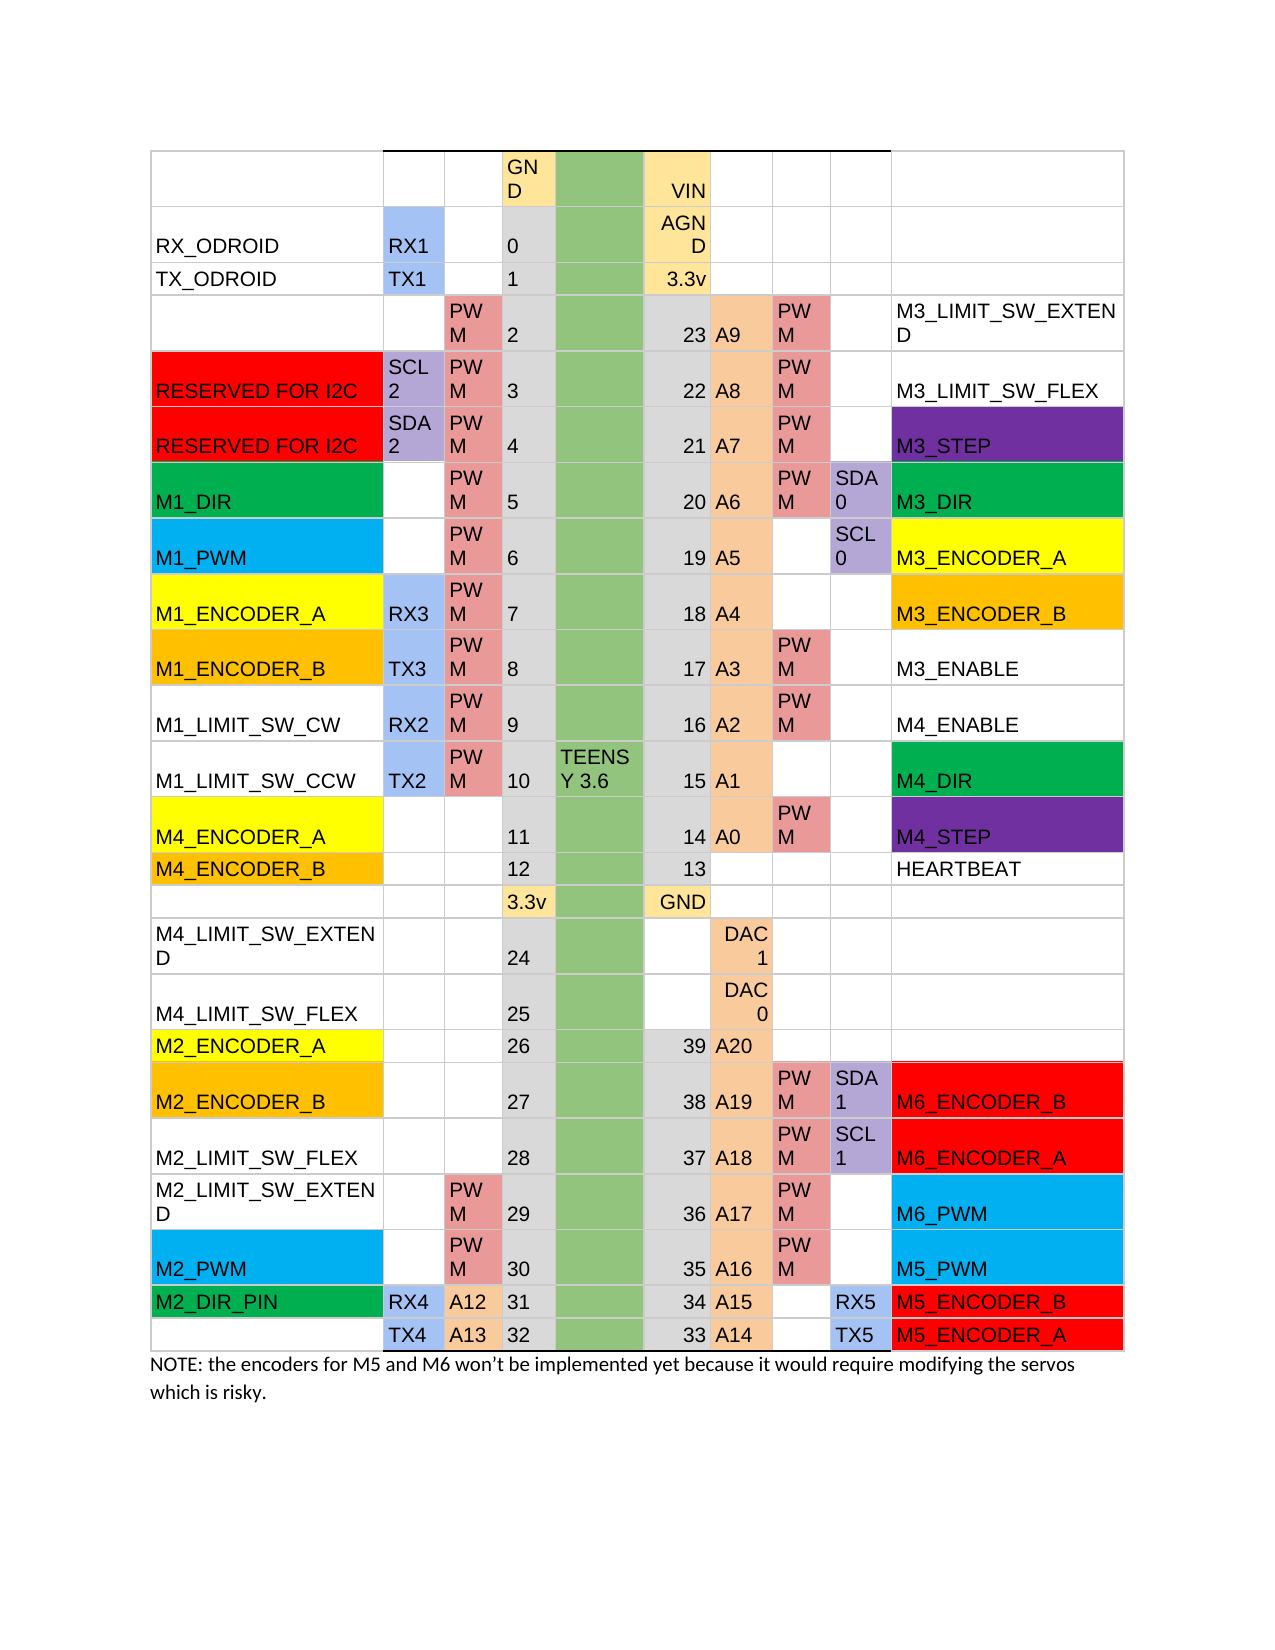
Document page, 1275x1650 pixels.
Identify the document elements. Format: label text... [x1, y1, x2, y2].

table_cell [831, 352, 891, 406]
table_header [773, 152, 830, 206]
table_cell [556, 519, 643, 573]
table_header [152, 152, 383, 206]
table_cell [892, 263, 1123, 294]
table_cell [152, 1319, 383, 1350]
table_cell M3_ENABLE [892, 630, 1123, 684]
table_cell 26 [503, 1030, 555, 1061]
table_cell 10 [503, 742, 555, 796]
table_cell RX3 [384, 575, 444, 629]
table_cell [892, 1030, 1123, 1061]
table_cell [831, 742, 891, 796]
table_cell [773, 519, 830, 573]
table_cell M2_ENCODER_B [152, 1063, 383, 1117]
table_cell [384, 296, 444, 350]
table_cell [773, 853, 830, 884]
table_cell SCL2 [384, 352, 444, 406]
table_cell [384, 463, 444, 517]
table_cell M2_DIR_PIN [152, 1286, 383, 1317]
table_cell PWM [445, 1175, 502, 1229]
table_cell [831, 975, 891, 1029]
table_cell [773, 886, 830, 917]
table_cell [645, 975, 710, 1029]
table_cell A7 [711, 407, 772, 461]
table_cell A1 [711, 742, 772, 796]
table_cell A8 [711, 352, 772, 406]
table_cell [556, 1119, 643, 1173]
table_cell M3_ENCODER_A [892, 519, 1123, 573]
table_cell M5_ENCODER_A [892, 1319, 1123, 1350]
table_cell M5_PWM [892, 1230, 1123, 1284]
table_header [384, 152, 444, 206]
table_cell 4 [503, 407, 555, 461]
table_cell 30 [503, 1230, 555, 1284]
table_cell [773, 1030, 830, 1061]
table_cell 12 [503, 853, 555, 884]
table_cell [384, 1175, 444, 1229]
table_cell [831, 686, 891, 740]
table_cell [556, 352, 643, 406]
table_cell 13 [645, 853, 710, 884]
table_cell 21 [645, 407, 710, 461]
table_cell RX4 [384, 1286, 444, 1317]
table_cell RX1 [384, 207, 444, 261]
table_cell 8 [503, 630, 555, 684]
table_cell M2_PWM [152, 1230, 383, 1284]
table_cell M2_LIMIT_SW_EXTEND [152, 1175, 383, 1229]
table_cell 9 [503, 686, 555, 740]
table_cell 1 [503, 263, 555, 294]
table_cell [556, 975, 643, 1029]
table_cell [892, 919, 1123, 973]
table_cell [831, 853, 891, 884]
table_cell A16 [711, 1230, 772, 1284]
table_header [711, 152, 772, 206]
table_cell PWM [445, 463, 502, 517]
table_cell TX3 [384, 630, 444, 684]
table_cell M4_LIMIT_SW_EXTEND [152, 919, 383, 973]
table_cell 20 [645, 463, 710, 517]
table_cell RESERVED FOR I2C [152, 352, 383, 406]
table_cell [152, 296, 383, 350]
table_cell M4_DIR [892, 742, 1123, 796]
table_cell 14 [645, 797, 710, 852]
table_cell PWM [773, 463, 830, 517]
table_cell [711, 886, 772, 917]
table_cell A2 [711, 686, 772, 740]
table_cell 29 [503, 1175, 555, 1229]
table_cell 33 [645, 1319, 710, 1350]
table_cell M4_STEP [892, 797, 1123, 852]
table_cell PWM [445, 630, 502, 684]
table_cell A12 [445, 1286, 502, 1317]
table_cell A4 [711, 575, 772, 629]
table_cell 31 [503, 1286, 555, 1317]
table_cell PWM [445, 296, 502, 350]
table_cell [384, 1119, 444, 1173]
table_cell PWM [773, 1063, 830, 1117]
table_cell [711, 263, 772, 294]
table_header [831, 152, 891, 206]
table_cell M3_STEP [892, 407, 1123, 461]
table_cell 17 [645, 630, 710, 684]
table_cell 39 [645, 1030, 710, 1061]
table_cell [556, 207, 643, 261]
table_cell TX2 [384, 742, 444, 796]
table_cell [384, 975, 444, 1029]
table_cell PWM [773, 686, 830, 740]
table_cell PWM [445, 352, 502, 406]
table_cell 16 [645, 686, 710, 740]
table_cell 37 [645, 1119, 710, 1173]
table_cell SCL1 [831, 1119, 891, 1173]
table_cell PWM [445, 519, 502, 573]
table_cell [445, 797, 502, 852]
table_cell [773, 742, 830, 796]
table_header [445, 152, 502, 206]
table_cell [831, 207, 891, 261]
table_cell [384, 1063, 444, 1117]
table_cell M6_ENCODER_B [892, 1063, 1123, 1117]
table_cell 3 [503, 352, 555, 406]
table_cell PWM [445, 575, 502, 629]
table_cell TX5 [831, 1319, 891, 1350]
table_cell PWM [773, 407, 830, 461]
table_cell RX2 [384, 686, 444, 740]
table_cell [152, 886, 383, 917]
table_cell RESERVED FOR I2C [152, 407, 383, 461]
table_cell TX1 [384, 263, 444, 294]
table_cell A3 [711, 630, 772, 684]
table_cell [773, 575, 830, 629]
table_cell [773, 919, 830, 973]
table_cell M3_LIMIT_SW_EXTEND [892, 296, 1123, 350]
table_cell [773, 207, 830, 261]
table_cell 18 [645, 575, 710, 629]
table_cell A15 [711, 1286, 772, 1317]
table_cell M4_LIMIT_SW_FLEX [152, 975, 383, 1029]
table_cell [831, 263, 891, 294]
table_cell [445, 975, 502, 1029]
table_cell [831, 1230, 891, 1284]
table_cell [384, 886, 444, 917]
table_cell [711, 853, 772, 884]
table_cell M3_ENCODER_B [892, 575, 1123, 629]
table_cell [556, 797, 643, 852]
table_cell [892, 207, 1123, 261]
table_cell A5 [711, 519, 772, 573]
table_cell [831, 296, 891, 350]
table_cell M4_ENCODER_A [152, 797, 383, 852]
table_cell [445, 853, 502, 884]
table_cell 7 [503, 575, 555, 629]
table_cell PWM [773, 352, 830, 406]
table_cell [556, 463, 643, 517]
table_cell SCL0 [831, 519, 891, 573]
table_cell 35 [645, 1230, 710, 1284]
table_cell [831, 575, 891, 629]
table_cell M1_ENCODER_B [152, 630, 383, 684]
table_cell 23 [645, 296, 710, 350]
table_cell PWM [445, 1230, 502, 1284]
table_cell [445, 919, 502, 973]
table_cell [892, 975, 1123, 1029]
table_cell M1_ENCODER_A [152, 575, 383, 629]
table_cell [384, 519, 444, 573]
table_cell [773, 263, 830, 294]
table_cell M4_ENCODER_B [152, 853, 383, 884]
table_cell M1_LIMIT_SW_CCW [152, 742, 383, 796]
table_cell [556, 296, 643, 350]
table_cell 2 [503, 296, 555, 350]
table_cell GND [645, 886, 710, 917]
table_cell 34 [645, 1286, 710, 1317]
table_cell SDA0 [831, 463, 891, 517]
table_cell A14 [711, 1319, 772, 1350]
table_cell SDA1 [831, 1063, 891, 1117]
table_cell 19 [645, 519, 710, 573]
table_cell M3_DIR [892, 463, 1123, 517]
table_cell A0 [711, 797, 772, 852]
table_cell [831, 1175, 891, 1229]
table_cell TEENSY 3.6 [556, 742, 643, 796]
table_cell 36 [645, 1175, 710, 1229]
table_cell [556, 853, 643, 884]
table_cell A19 [711, 1063, 772, 1117]
table_cell [831, 407, 891, 461]
table_cell A20 [711, 1030, 772, 1061]
table_cell A17 [711, 1175, 772, 1229]
table_cell [384, 853, 444, 884]
table_cell PWM [773, 1230, 830, 1284]
table_cell [445, 207, 502, 261]
table_cell [831, 630, 891, 684]
table_cell RX5 [831, 1286, 891, 1317]
table_cell [556, 1030, 643, 1061]
table_cell [556, 1230, 643, 1284]
table_cell [384, 797, 444, 852]
table_cell PWM [773, 630, 830, 684]
table_cell [556, 686, 643, 740]
table_header [892, 152, 1123, 206]
table_cell M6_PWM [892, 1175, 1123, 1229]
table_cell 5 [503, 463, 555, 517]
table_header VIN [645, 152, 710, 206]
text NOTE: the encoders for M5 and M6 won’t be implemented yet because it would require modifying the servos which is risky. [150, 1352, 1125, 1404]
table_cell SDA2 [384, 407, 444, 461]
table_cell [645, 919, 710, 973]
table_cell [556, 575, 643, 629]
table_cell A18 [711, 1119, 772, 1173]
table_cell M5_ENCODER_B [892, 1286, 1123, 1317]
table_cell PWM [445, 686, 502, 740]
table_cell [773, 1286, 830, 1317]
table_cell [556, 886, 643, 917]
table_cell A13 [445, 1319, 502, 1350]
table_cell DAC1 [711, 919, 772, 973]
table_cell PWM [773, 296, 830, 350]
table_cell 0 [503, 207, 555, 261]
table_cell 32 [503, 1319, 555, 1350]
table_cell PWM [445, 407, 502, 461]
table_cell [831, 797, 891, 852]
table_cell RX_ODROID [152, 207, 383, 261]
table_cell M6_ENCODER_A [892, 1119, 1123, 1173]
table_cell 24 [503, 919, 555, 973]
table_cell [556, 630, 643, 684]
table_cell 27 [503, 1063, 555, 1117]
table_cell M1_DIR [152, 463, 383, 517]
table_cell 22 [645, 352, 710, 406]
table_cell [892, 886, 1123, 917]
table_cell [831, 886, 891, 917]
table_cell [773, 1319, 830, 1350]
table_cell PWM [445, 742, 502, 796]
table_cell [384, 919, 444, 973]
table_cell TX4 [384, 1319, 444, 1350]
table_cell [556, 263, 643, 294]
table_cell [556, 1063, 643, 1117]
table_cell 38 [645, 1063, 710, 1117]
table_cell [556, 407, 643, 461]
table_cell M3_LIMIT_SW_FLEX [892, 352, 1123, 406]
table_cell [445, 263, 502, 294]
table_cell M4_ENABLE [892, 686, 1123, 740]
table_cell [711, 207, 772, 261]
table_cell [773, 975, 830, 1029]
table_header [556, 152, 643, 206]
table_cell PWM [773, 1175, 830, 1229]
table_cell M2_LIMIT_SW_FLEX [152, 1119, 383, 1173]
table_cell 15 [645, 742, 710, 796]
table_cell A9 [711, 296, 772, 350]
table_cell PWM [773, 797, 830, 852]
table_cell M2_ENCODER_A [152, 1030, 383, 1061]
table_cell [831, 919, 891, 973]
table_cell [556, 1175, 643, 1229]
table_cell 11 [503, 797, 555, 852]
table_header GND [503, 152, 555, 206]
table_cell M1_PWM [152, 519, 383, 573]
table_cell [445, 886, 502, 917]
table_cell 3.3v [503, 886, 555, 917]
table_cell [445, 1030, 502, 1061]
table_cell [556, 1286, 643, 1317]
table_cell [556, 1319, 643, 1350]
table_cell [384, 1030, 444, 1061]
table_cell 6 [503, 519, 555, 573]
table_cell [384, 1230, 444, 1284]
table_cell [445, 1119, 502, 1173]
table_cell M1_LIMIT_SW_CW [152, 686, 383, 740]
table_cell PWM [773, 1119, 830, 1173]
table_cell [445, 1063, 502, 1117]
table_cell TX_ODROID [152, 263, 383, 294]
table_cell DAC0 [711, 975, 772, 1029]
table_cell 28 [503, 1119, 555, 1173]
table_cell [831, 1030, 891, 1061]
table_cell [556, 919, 643, 973]
table_cell 3.3v [645, 263, 710, 294]
table_cell HEARTBEAT [892, 853, 1123, 884]
table_cell A6 [711, 463, 772, 517]
table_cell AGND [645, 207, 710, 261]
table_cell 25 [503, 975, 555, 1029]
